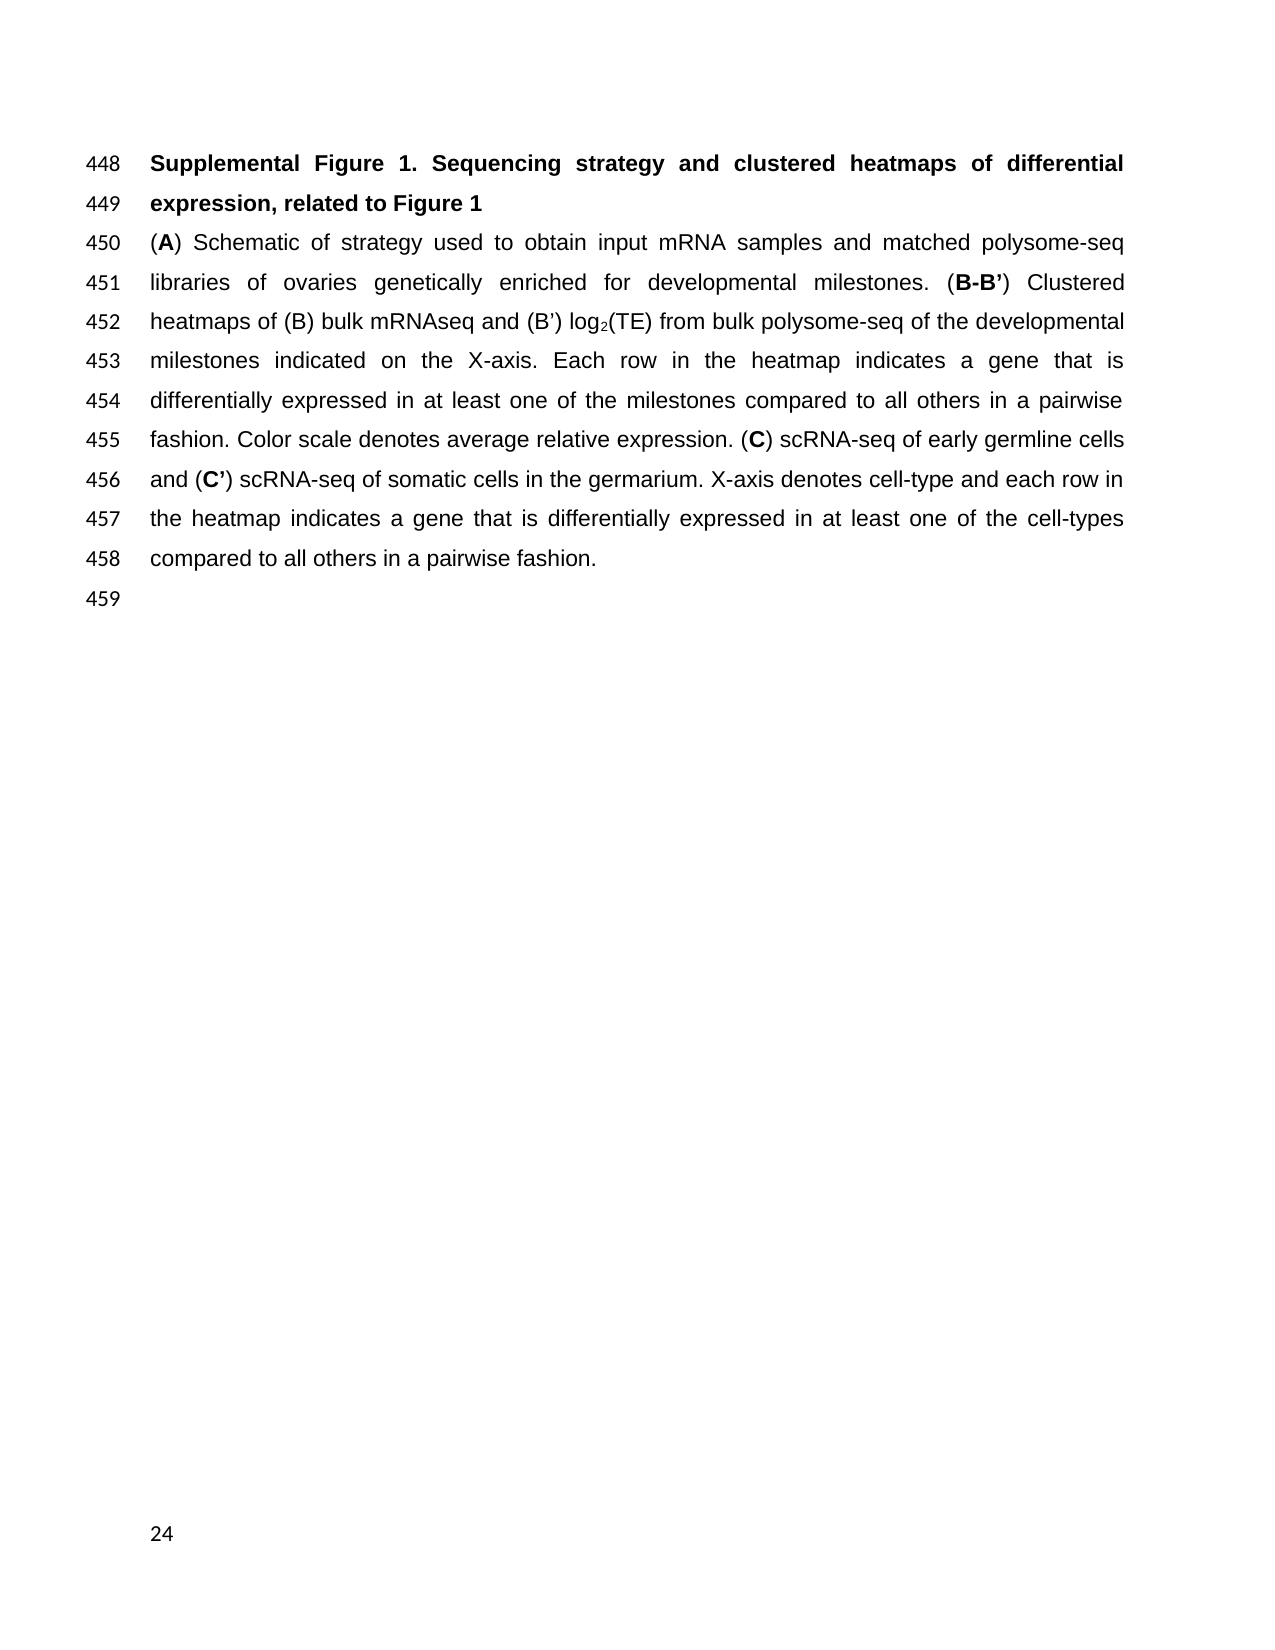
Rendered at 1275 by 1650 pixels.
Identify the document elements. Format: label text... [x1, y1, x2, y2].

text (A) Schematic of strategy used to obtain input mRNA samples and matched polysome-seq libraries of ovaries genetically enriched for developmental milestones. (B-B’) Clustered heatmaps of (B) bulk mRNAseq and (B’) log2(TE) from bulk polysome-seq of the developmental milestones indicated on the X-axis. Each row in the heatmap indicates a gene that is differentially expressed in at least one of the milestones compared to all others in a pairwise fashion. Color scale denotes average relative expression. (C) scRNA-seq of early germline cells and (C’) scRNA-seq of somatic cells in the germarium. X-axis denotes cell-type and each row in the heatmap indicates a gene that is differentially expressed in at least one of the cell-types compared to all others in a pairwise fashion. [150, 229, 1125, 571]
text Supplemental Figure 1. Sequencing strategy and clustered heatmaps of differential expression, related to Figure 1 [150, 150, 1125, 216]
